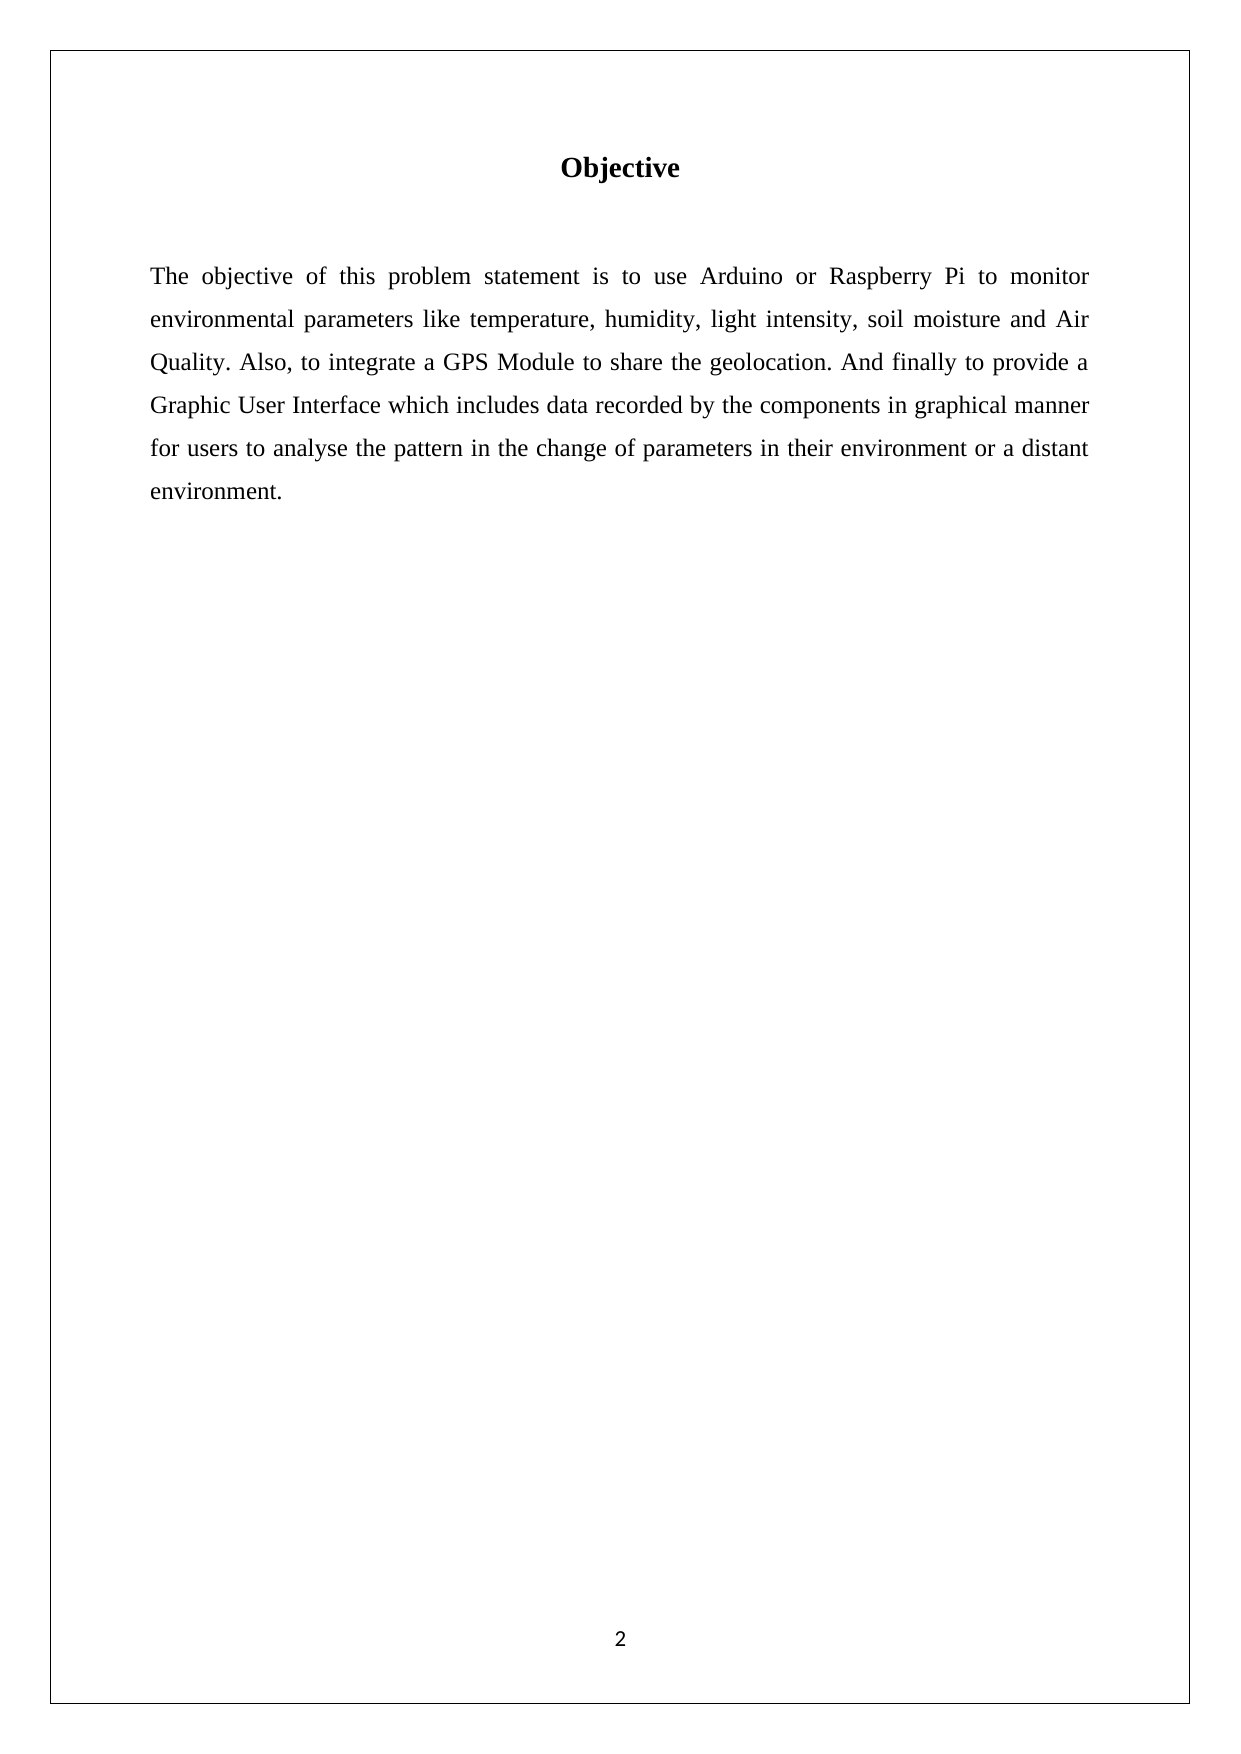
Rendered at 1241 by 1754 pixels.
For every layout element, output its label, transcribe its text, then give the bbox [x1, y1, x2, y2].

text Objective [150, 150, 1090, 183]
text The objective of this problem statement is to use Arduino or Raspberry Pi to monitor environmental parameters like temperature, humidity, light intensity, soil moisture and Air Quality. Also, to integrate a GPS Module to share the geolocation. And finally to provide a Graphic User Interface which includes data recorded by the components in graphical manner for users to analyse the pattern in the change of parameters in their environment or a distant environment. [150, 261, 1090, 505]
